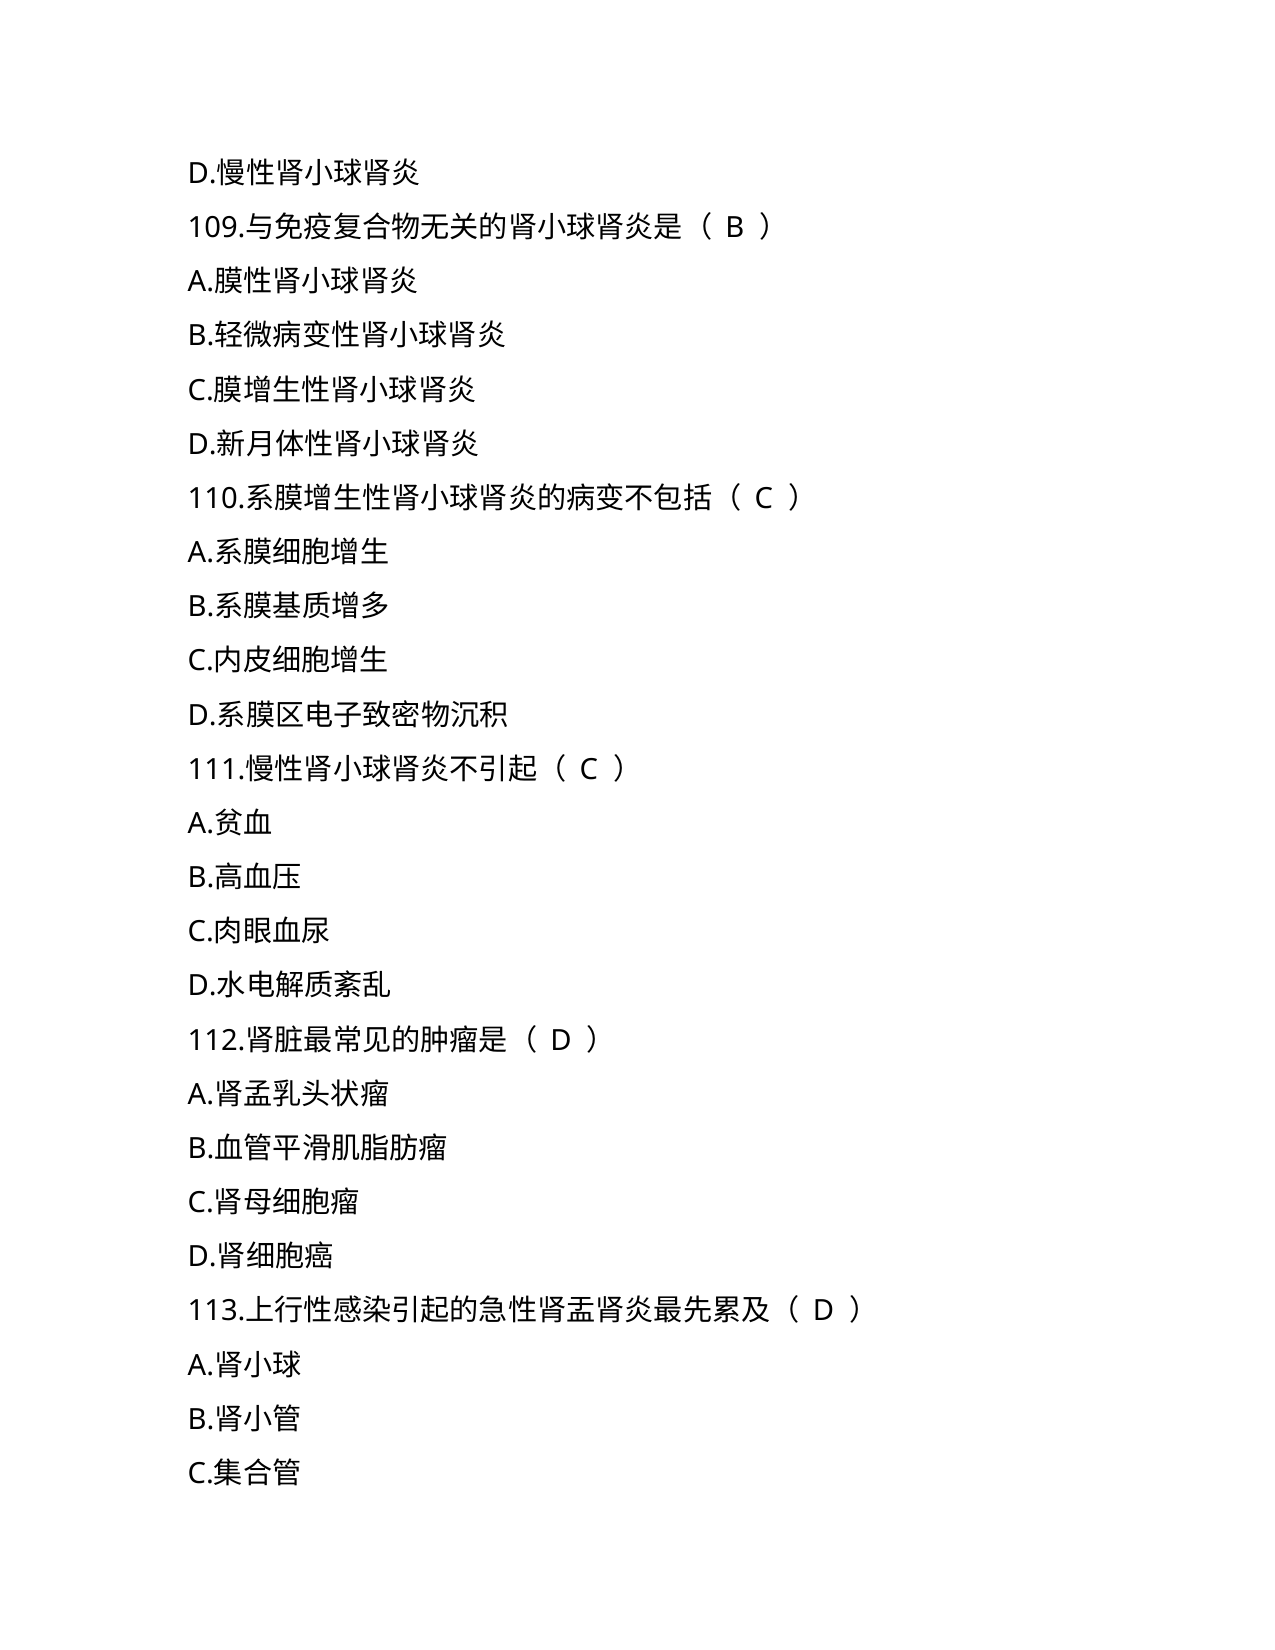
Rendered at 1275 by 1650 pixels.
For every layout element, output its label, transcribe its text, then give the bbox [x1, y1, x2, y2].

text B.轻微病变性肾小球肾炎 [187, 312, 1087, 354]
text 109.与免疫复合物无关的肾小球肾炎是（ B ） [187, 204, 1087, 246]
text A.系膜细胞增生 [187, 529, 1087, 571]
text A.肾孟乳头状瘤 [187, 1071, 1087, 1112]
text 110.系膜增生性肾小球肾炎的病变不包括（ C ） [187, 475, 1087, 517]
text 112.肾脏最常见的肿瘤是（ D ） [187, 1017, 1087, 1058]
text D.水电解质紊乱 [187, 962, 1087, 1004]
text A.贫血 [187, 800, 1087, 842]
text C.肉眼血尿 [187, 908, 1087, 950]
text B.高血压 [187, 854, 1087, 896]
text 113.上行性感染引起的急性肾盂肾炎最先累及（ D ） [187, 1287, 1087, 1329]
text A.膜性肾小球肾炎 [187, 258, 1087, 300]
text C.集合管 [187, 1450, 1087, 1492]
text B.系膜基质增多 [187, 583, 1087, 625]
text B.血管平滑肌脂肪瘤 [187, 1125, 1087, 1167]
text C.肾母细胞瘤 [187, 1179, 1087, 1221]
text D.肾细胞癌 [187, 1233, 1087, 1275]
text D.新月体性肾小球肾炎 [187, 421, 1087, 462]
text D.系膜区电子致密物沉积 [187, 692, 1087, 733]
text 111.慢性肾小球肾炎不引起（ C ） [187, 746, 1087, 787]
text C.内皮细胞增生 [187, 637, 1087, 679]
text A.肾小球 [187, 1342, 1087, 1383]
text B.肾小管 [187, 1396, 1087, 1437]
text C.膜增生性肾小球肾炎 [187, 367, 1087, 408]
text D.慢性肾小球肾炎 [187, 150, 1087, 192]
